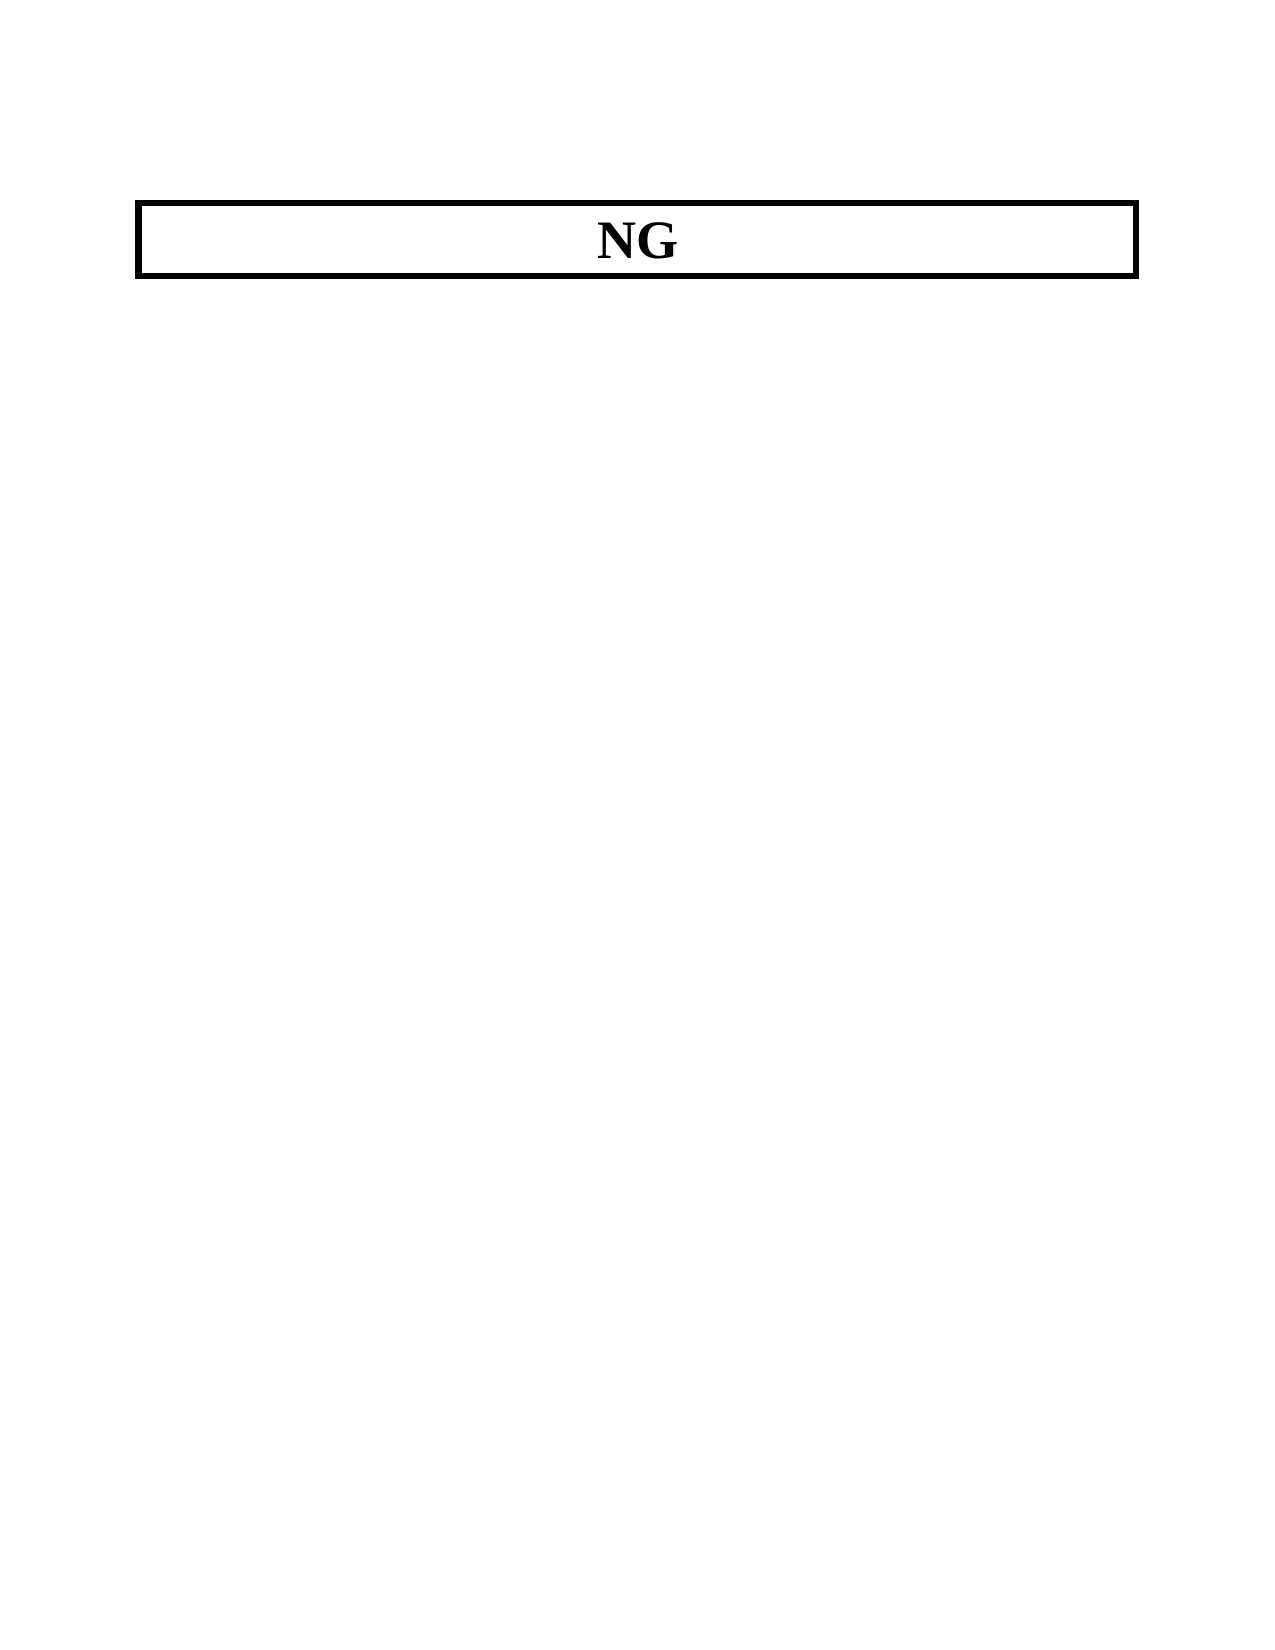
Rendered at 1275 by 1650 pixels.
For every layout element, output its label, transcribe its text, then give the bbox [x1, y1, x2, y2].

subtitle NG [142, 206, 1133, 273]
